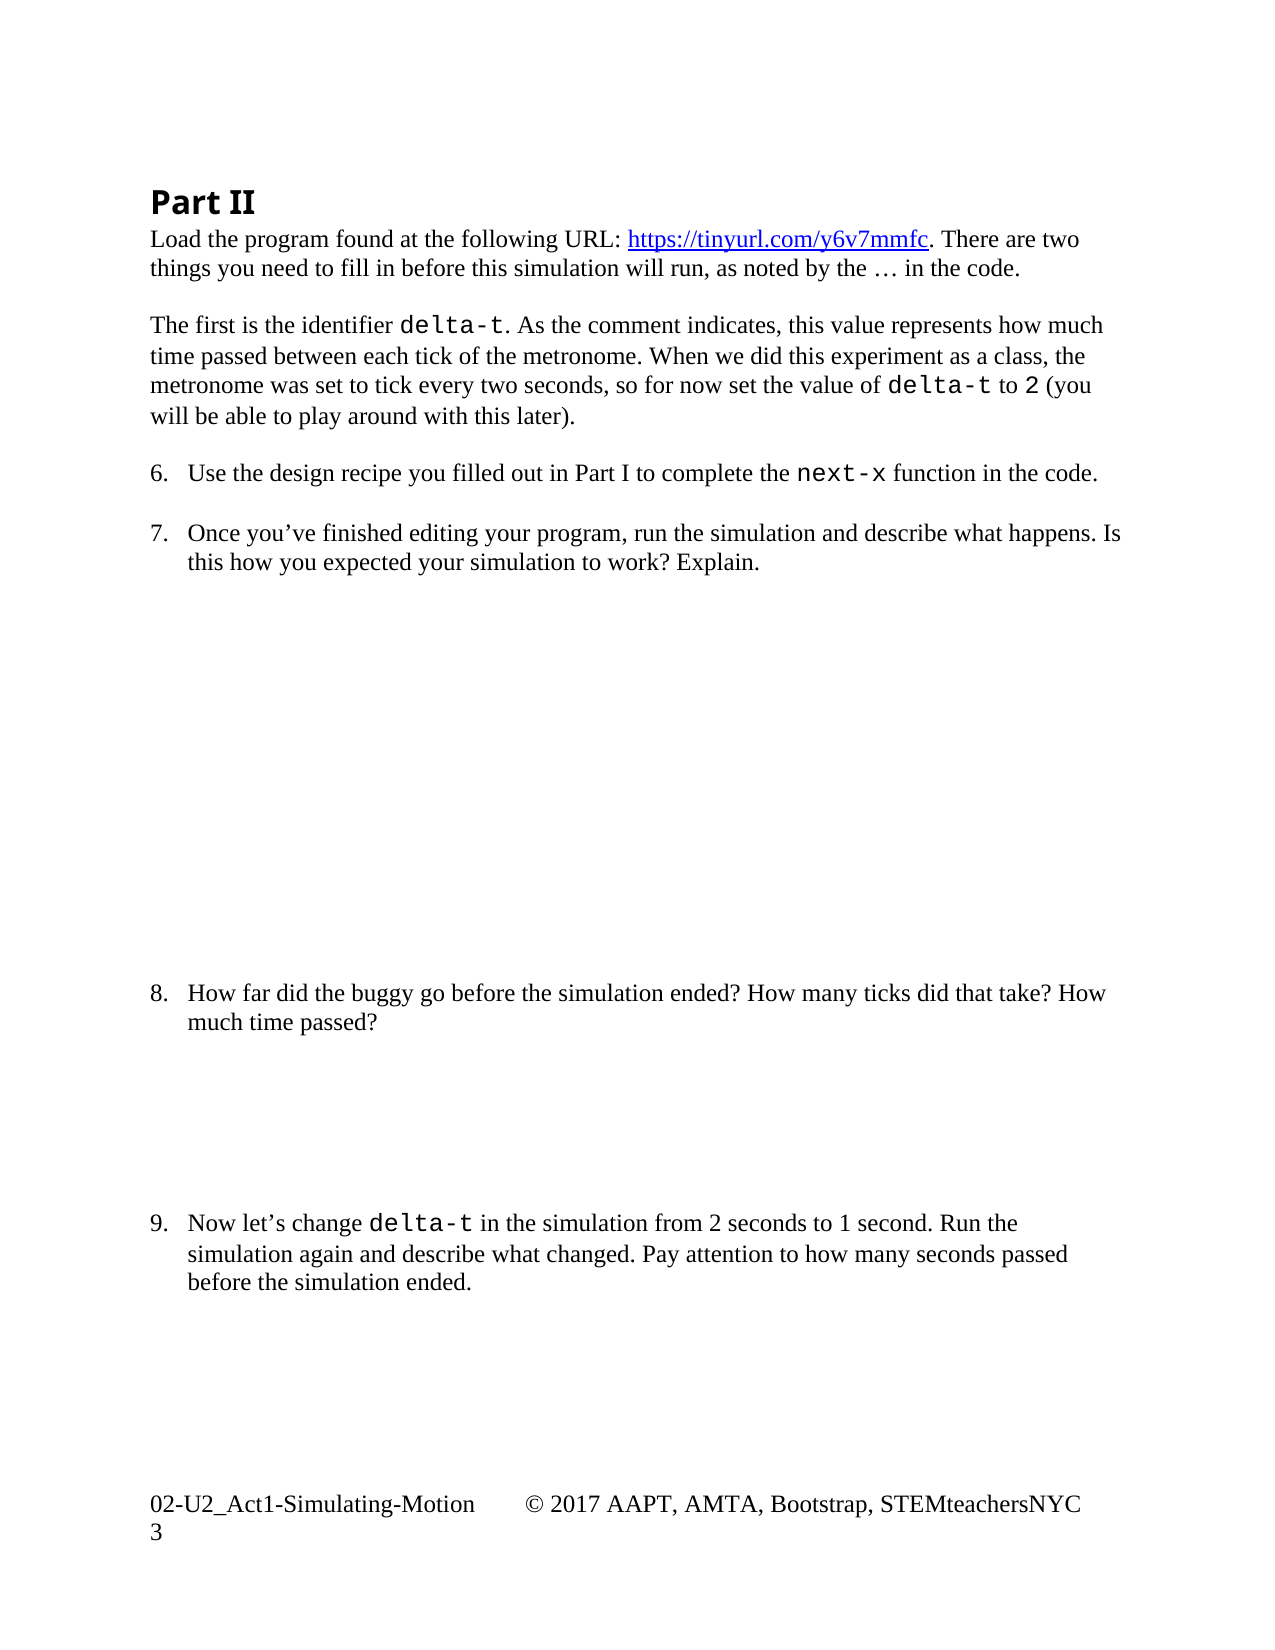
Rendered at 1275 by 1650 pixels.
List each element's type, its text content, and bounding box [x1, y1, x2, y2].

text The first is the identifier delta-t. As the comment indicates, this value represents how much time passed between each tick of the metronome. When we did this experiment as a class, the metronome was set to tick every two seconds, so for now set the value of delta-t to 2 (you will be able to play around with this later). [150, 310, 1125, 429]
list How far did the buggy go before the simulation ended? How many ticks did that take? How much time passed? [150, 978, 1125, 1035]
text Load the program found at the following URL: https://tinyurl.com/y6v7mmfc. There are two things you need to fill in before this simulation will run, as noted by the … in the code. [150, 224, 1125, 282]
list Use the design recipe you filled out in Part I to complete the next-x function in the code. [150, 458, 1125, 489]
list Now let’s change delta-t in the simulation from 2 seconds to 1 second. Run the simulation again and describe what changed. Pay attention to how many seconds passed before the simulation ended. [150, 1208, 1125, 1296]
list Once you’ve finished editing your program, run the simulation and describe what happens. Is this how you expected your simulation to work? Explain. [150, 518, 1125, 575]
text Part II [150, 179, 1125, 224]
